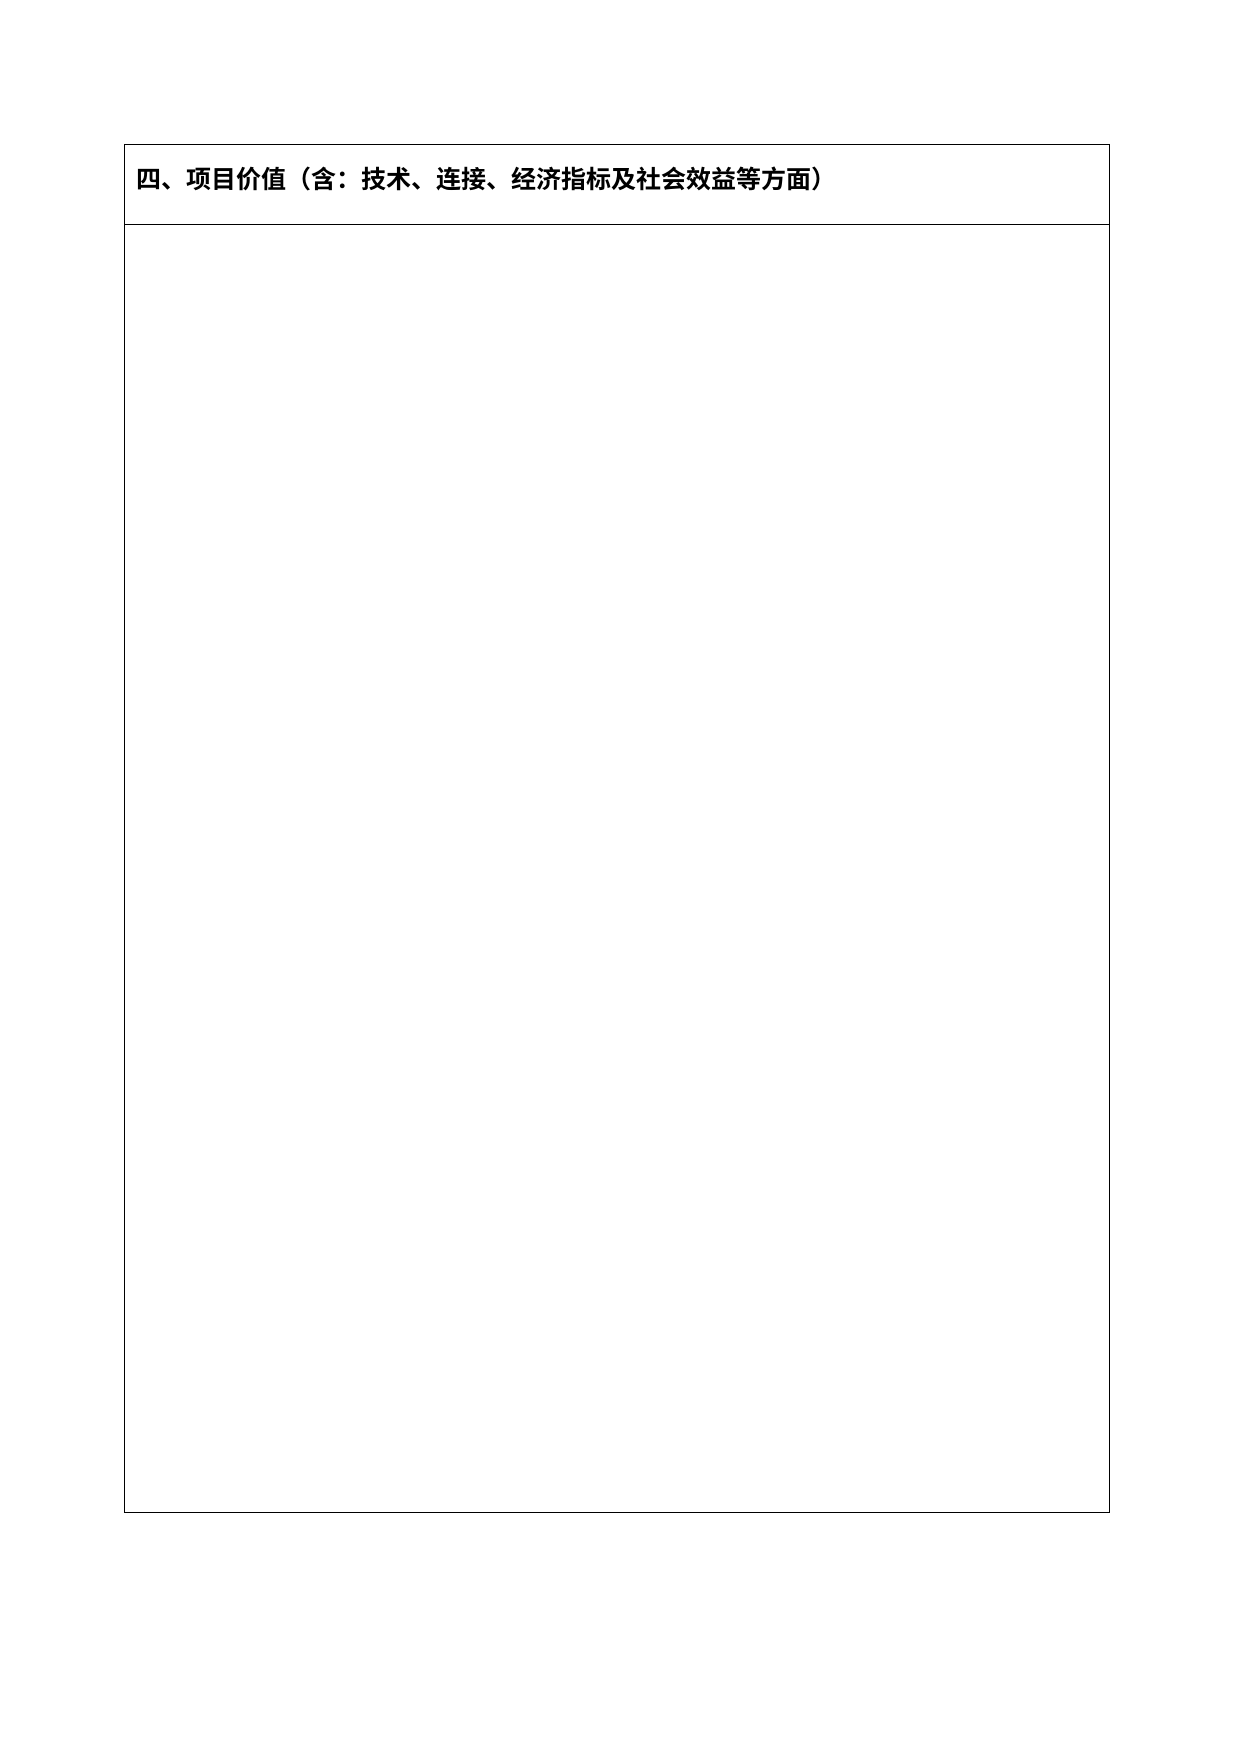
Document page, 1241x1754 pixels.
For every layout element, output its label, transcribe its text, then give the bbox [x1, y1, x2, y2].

table_header 四、项目价值（含：技术、连接、经济指标及社会效益等方面） [125, 145, 1109, 224]
table_cell [125, 225, 1109, 1512]
